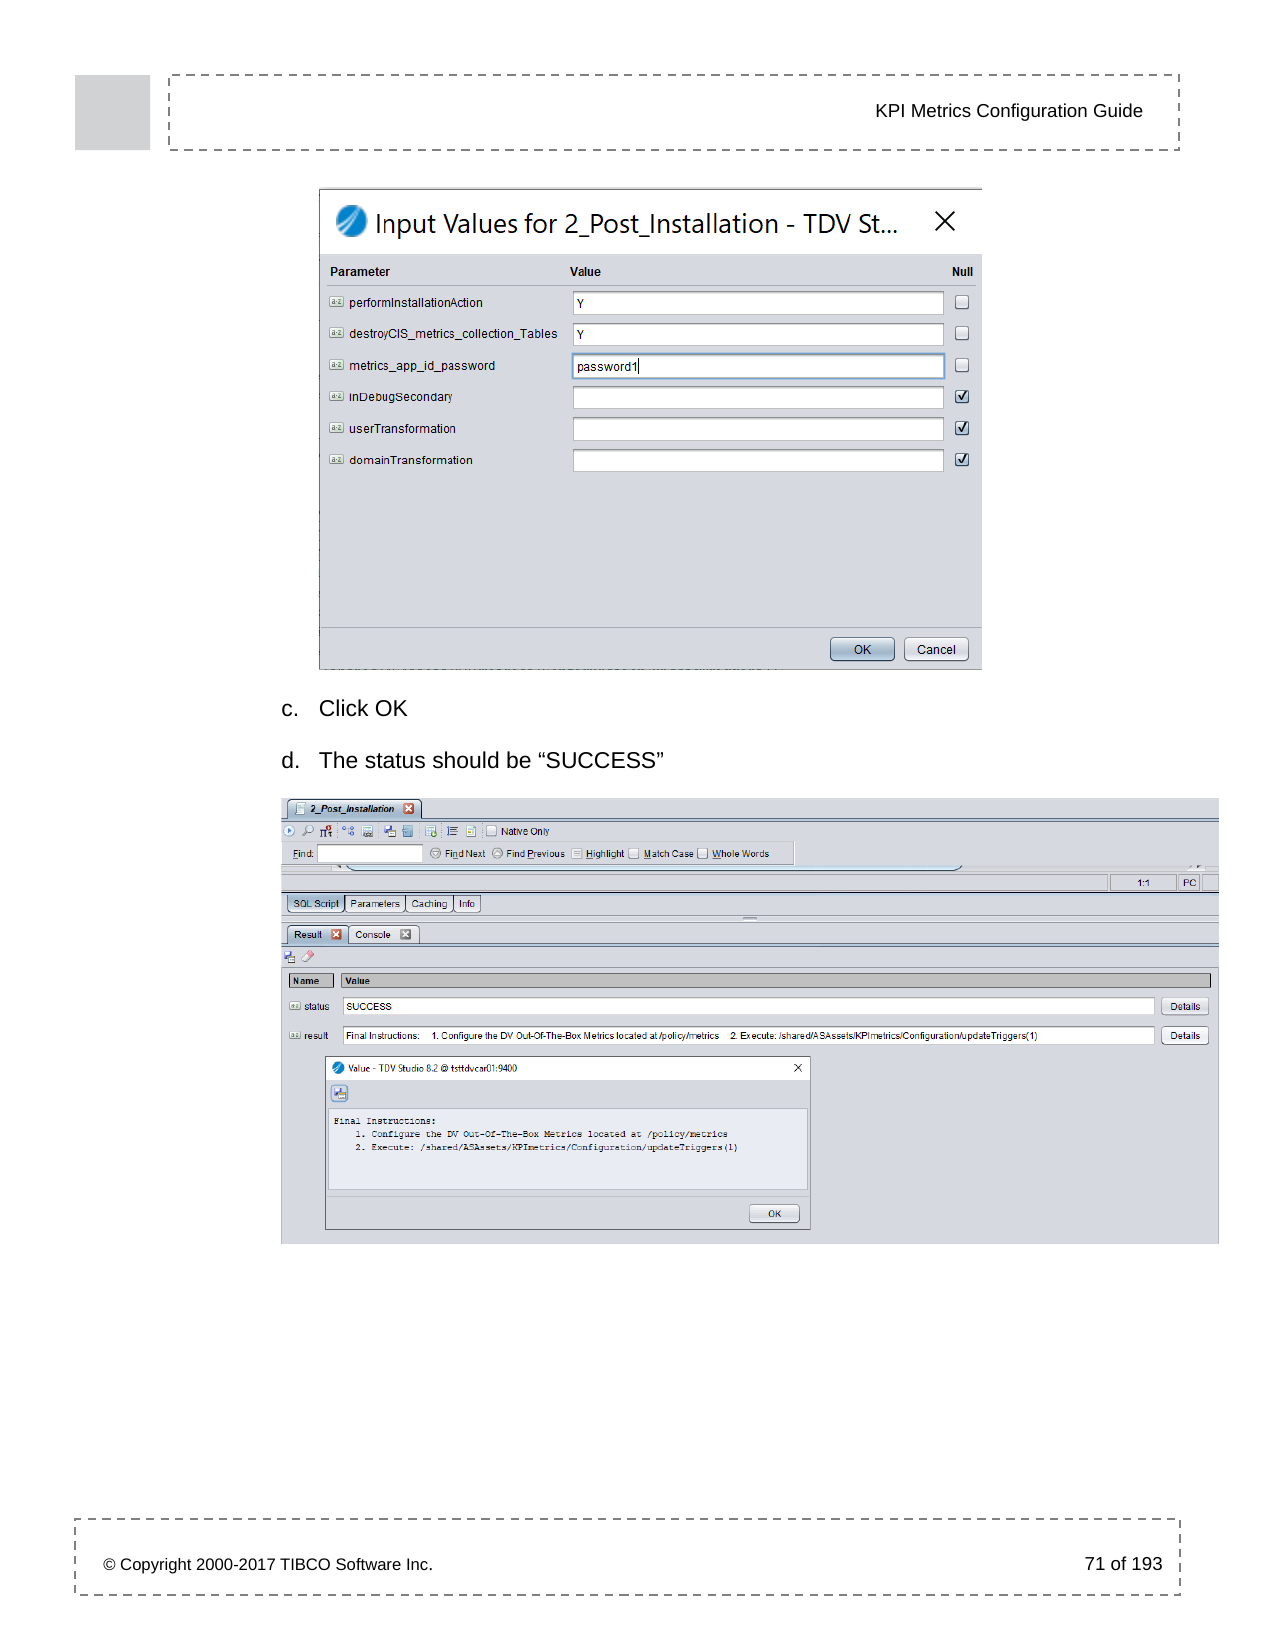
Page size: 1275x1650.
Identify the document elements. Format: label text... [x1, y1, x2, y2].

picture [281, 798, 1219, 1244]
picture [318, 187, 982, 670]
list Click OK [281, 695, 1162, 721]
list The status should be “SUCCESS” [281, 747, 1162, 773]
